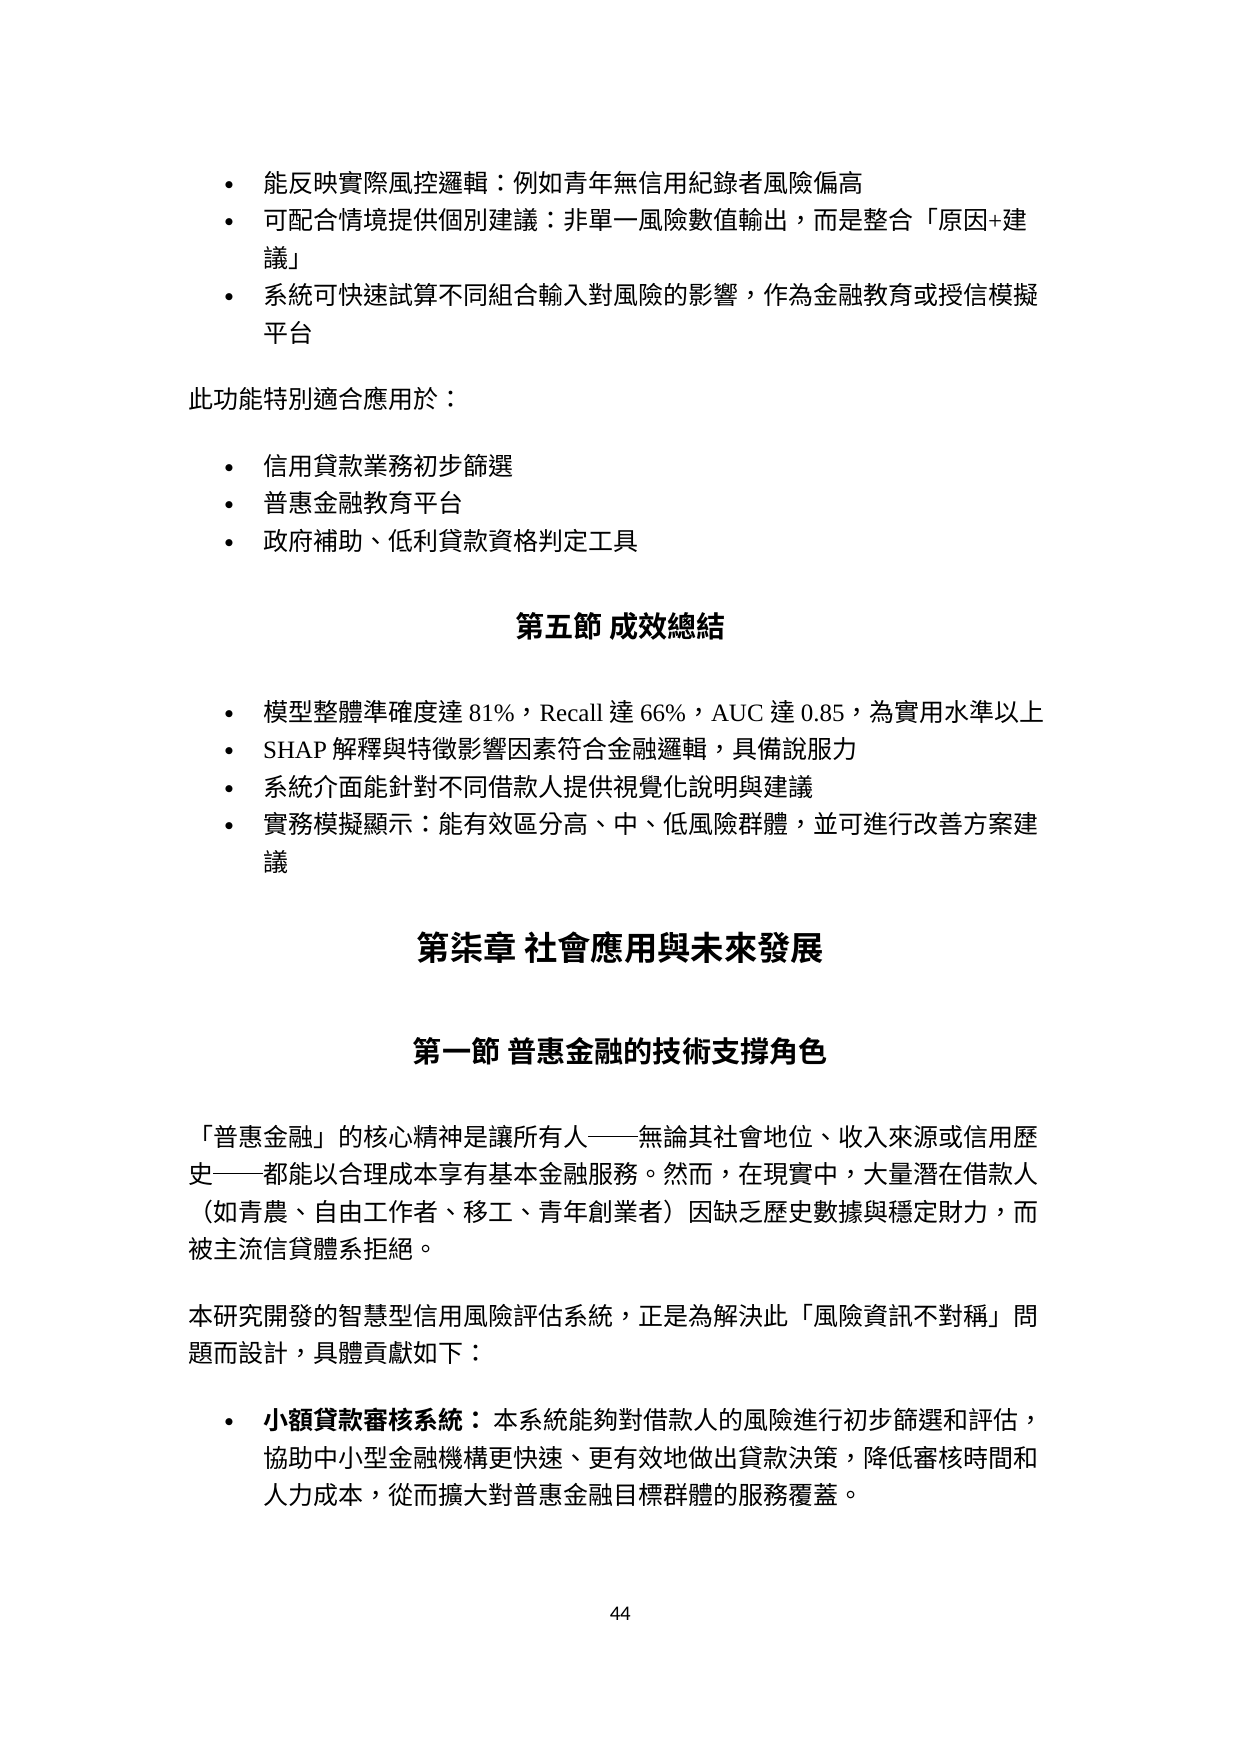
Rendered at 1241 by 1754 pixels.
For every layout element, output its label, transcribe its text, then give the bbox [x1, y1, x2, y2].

list 普惠金融教育平台 [225, 483, 1052, 521]
text 第一節 普惠金融的技術支撐角色 [188, 1012, 1052, 1087]
text 第柒章 社會應用與未來發展 [188, 908, 1052, 983]
list 可配合情境提供個別建議：非單一風險數值輸出，而是整合「原因+建議」 [225, 200, 1052, 275]
list 實務模擬顯示：能有效區分高、中、低風險群體，並可進行改善方案建議 [225, 804, 1052, 879]
list 政府補助、低利貸款資格判定工具 [225, 521, 1052, 558]
text 第五節 成效總結 [188, 587, 1052, 662]
text 此功能特別適合應用於： [188, 379, 1052, 417]
list 小額貸款審核系統： 本系統能夠對借款人的風險進行初步篩選和評估，協助中小型金融機構更快速、更有效地做出貸款決策，降低審核時間和人力成本，從而擴大對普惠金融目標群體的服務覆蓋。 [225, 1400, 1052, 1512]
text 本研究開發的智慧型信用風險評估系統，正是為解決此「風險資訊不對稱」問題而設計，具體貢獻如下： [188, 1296, 1052, 1371]
list 信用貸款業務初步篩選 [225, 446, 1052, 483]
list SHAP解釋與特徵影響因素符合金融邏輯，具備說服力 [225, 729, 1052, 767]
list 模型整體準確度達 81%，Recall 達 66%，AUC 達 0.85，為實用水準以上 [225, 692, 1052, 729]
list 系統可快速試算不同組合輸入對風險的影響，作為金融教育或授信模擬平台 [225, 275, 1052, 350]
list 系統介面能針對不同借款人提供視覺化說明與建議 [225, 767, 1052, 804]
list 能反映實際風控邏輯：例如青年無信用紀錄者風險偏高 [225, 162, 1052, 200]
text 「普惠金融」的核心精神是讓所有人──無論其社會地位、收入來源或信用歷史──都能以合理成本享有基本金融服務。然而，在現實中，大量潛在借款人（如青農、自由工作者、移工、青年創業者）因缺乏歷史數據與穩定財力，而被主流信貸體系拒絕。 [188, 1117, 1052, 1267]
